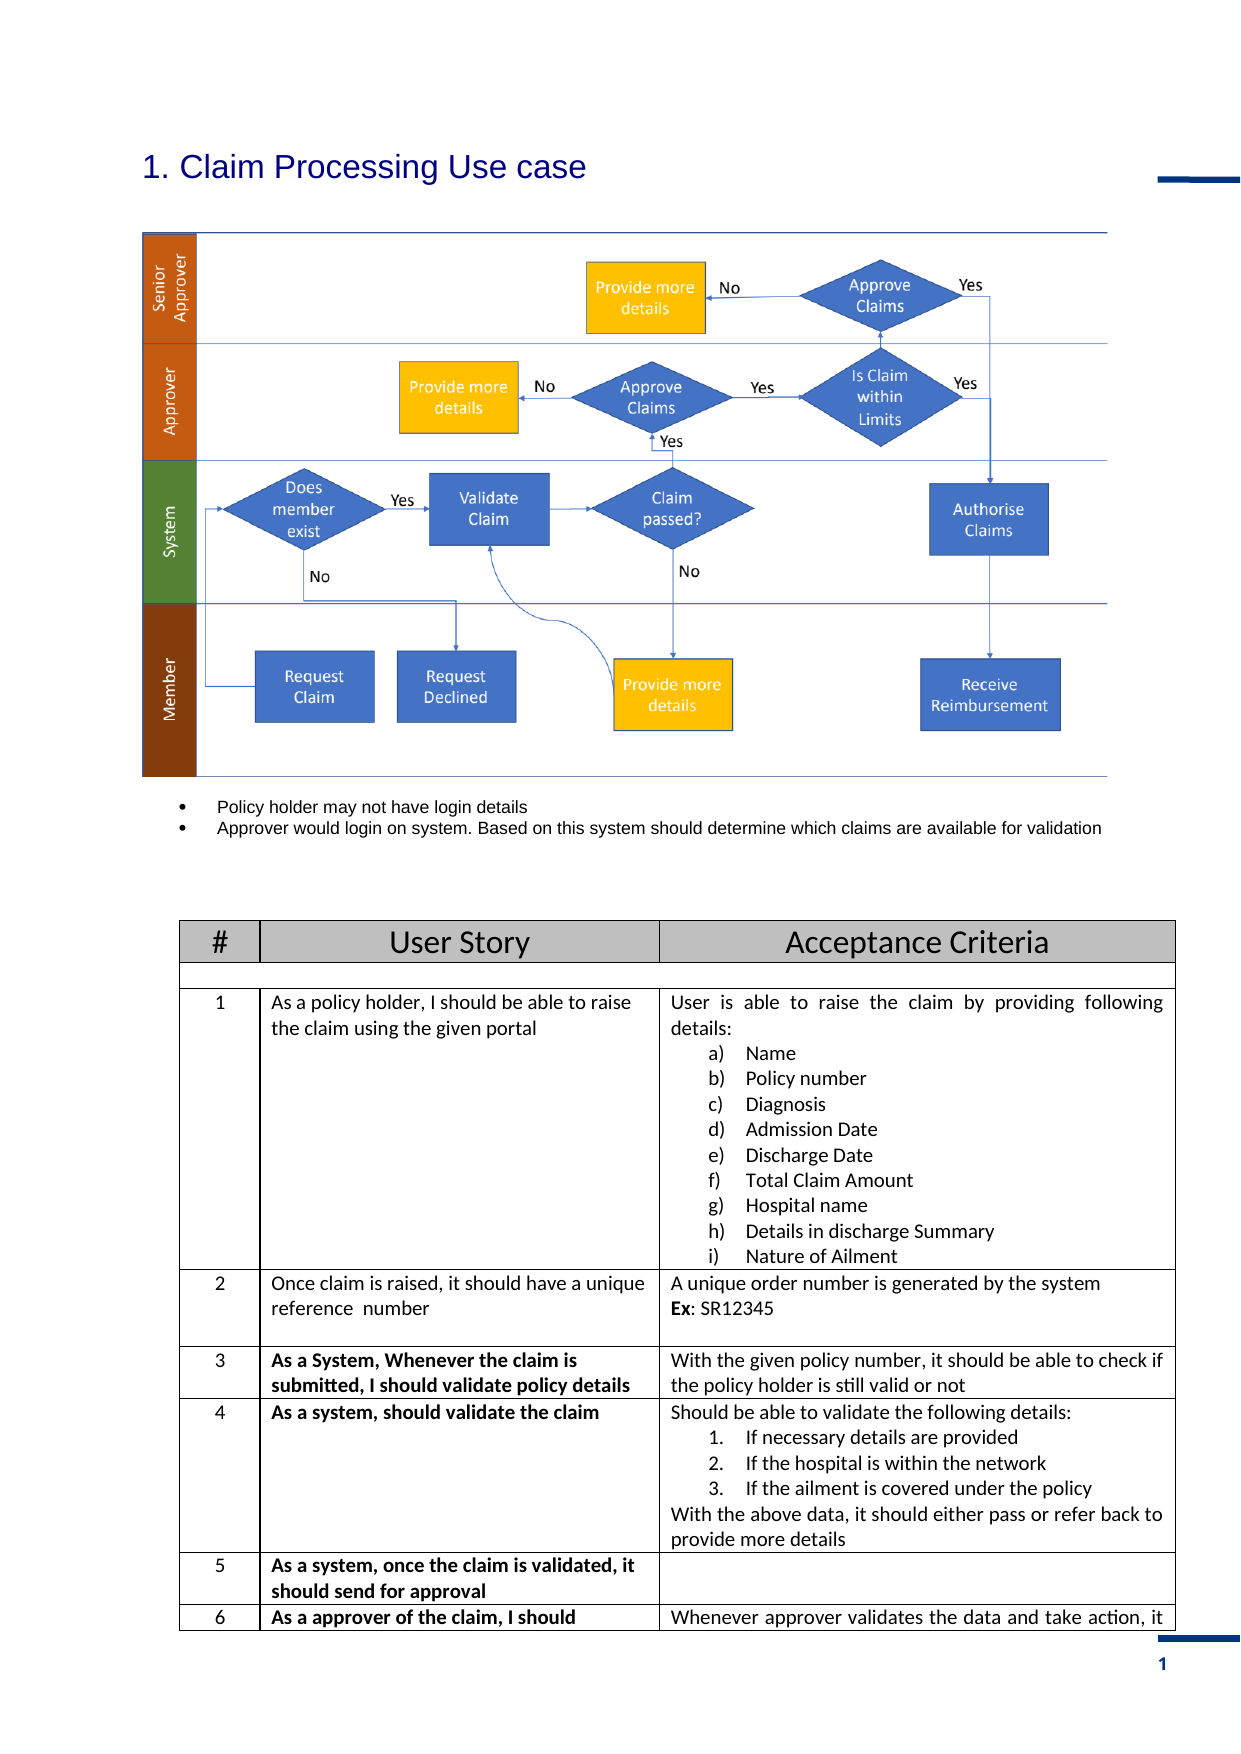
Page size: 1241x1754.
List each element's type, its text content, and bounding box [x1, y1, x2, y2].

table_header Acceptance Criteria [660, 921, 1175, 962]
subtitle Claim Processing Use case [142, 147, 1107, 186]
table_header User Story [261, 921, 659, 962]
table_cell As a policy holder, I should be able to raise the claim using the given portal [261, 989, 659, 1269]
table_cell As a system, should validate the claim [261, 1399, 659, 1552]
table_cell 4 [180, 1399, 259, 1552]
table_cell [660, 1553, 1175, 1603]
table_cell With the given policy number, it should be able to check if the policy holder is still valid or not [660, 1347, 1175, 1398]
table_header # [180, 921, 259, 962]
table_cell User is able to raise the claim by providing following details: Name Policy number Diagnosis Admission Date Discharge Date Total Claim Amount Hospital name Details in discharge Summary Nature of Ailment [660, 989, 1175, 1269]
table_cell Once claim is raised, it should have a unique reference number [261, 1270, 659, 1346]
table_cell 6 [180, 1605, 259, 1630]
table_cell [261, 1605, 659, 1630]
list Policy holder may not have login details [179, 797, 1107, 818]
table_cell A unique order number is generated by the system Ex: SR12345 [660, 1270, 1175, 1346]
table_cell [660, 1605, 1175, 1630]
table_cell 1 [180, 989, 259, 1269]
table_cell 3 [180, 1347, 259, 1398]
table_cell Should be able to validate the following details: If necessary details are provided If the hospital is within the network If the ailment is covered under the policy With the above data, it should either pass or refer back to provide more details [660, 1399, 1175, 1552]
list Approver would login on system. Based on this system should determine which claims are available for validation [179, 818, 1107, 838]
table_cell 2 [180, 1270, 259, 1346]
table_cell As a system, once the claim is validated, it should send for approval [261, 1553, 659, 1603]
table_cell As a System, Whenever the claim is submitted, I should validate policy details [261, 1347, 659, 1398]
table_cell [180, 963, 1175, 988]
table_cell 5 [180, 1553, 259, 1603]
